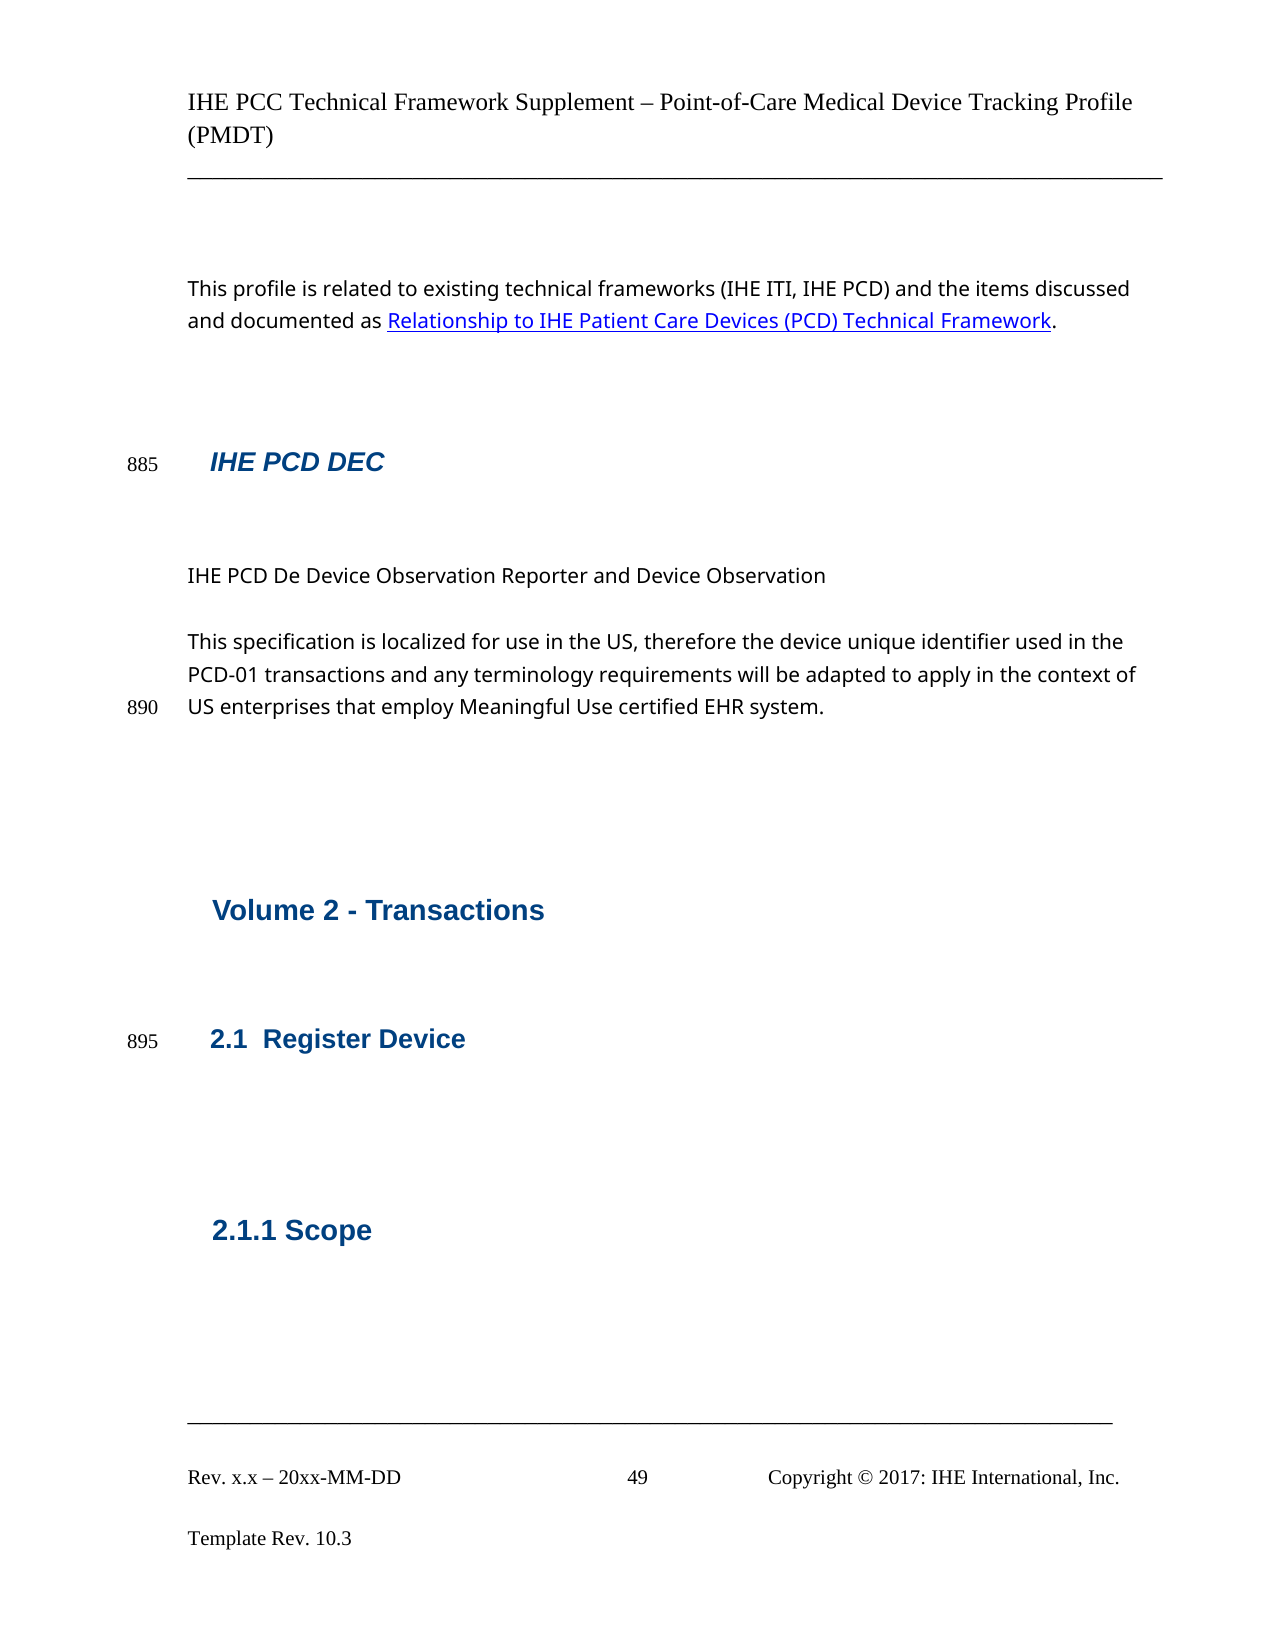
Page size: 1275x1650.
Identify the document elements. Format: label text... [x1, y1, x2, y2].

text This profile is related to existing technical frameworks (IHE ITI, IHE PCD) and the items discussed and documented as Relationship to IHE Patient Care Devices (PCD) Technical Framework. [187, 274, 1162, 335]
subtitle 2.1.1 Scope [187, 1213, 1162, 1246]
subtitle Volume 2 - Transactions [187, 893, 1162, 926]
text IHE PCD De Device Observation Reporter and Device Observation [187, 561, 1162, 590]
subtitle IHE PCD DEC [187, 446, 1162, 477]
subtitle 2.1 Register Device [187, 1023, 1162, 1055]
text This specification is localized for use in the US, therefore the device unique identifier used in the PCD-01 transactions and any terminology requirements will be adapted to apply in the context of US enterprises that employ Meaningful Use certified EHR system. [187, 627, 1162, 721]
